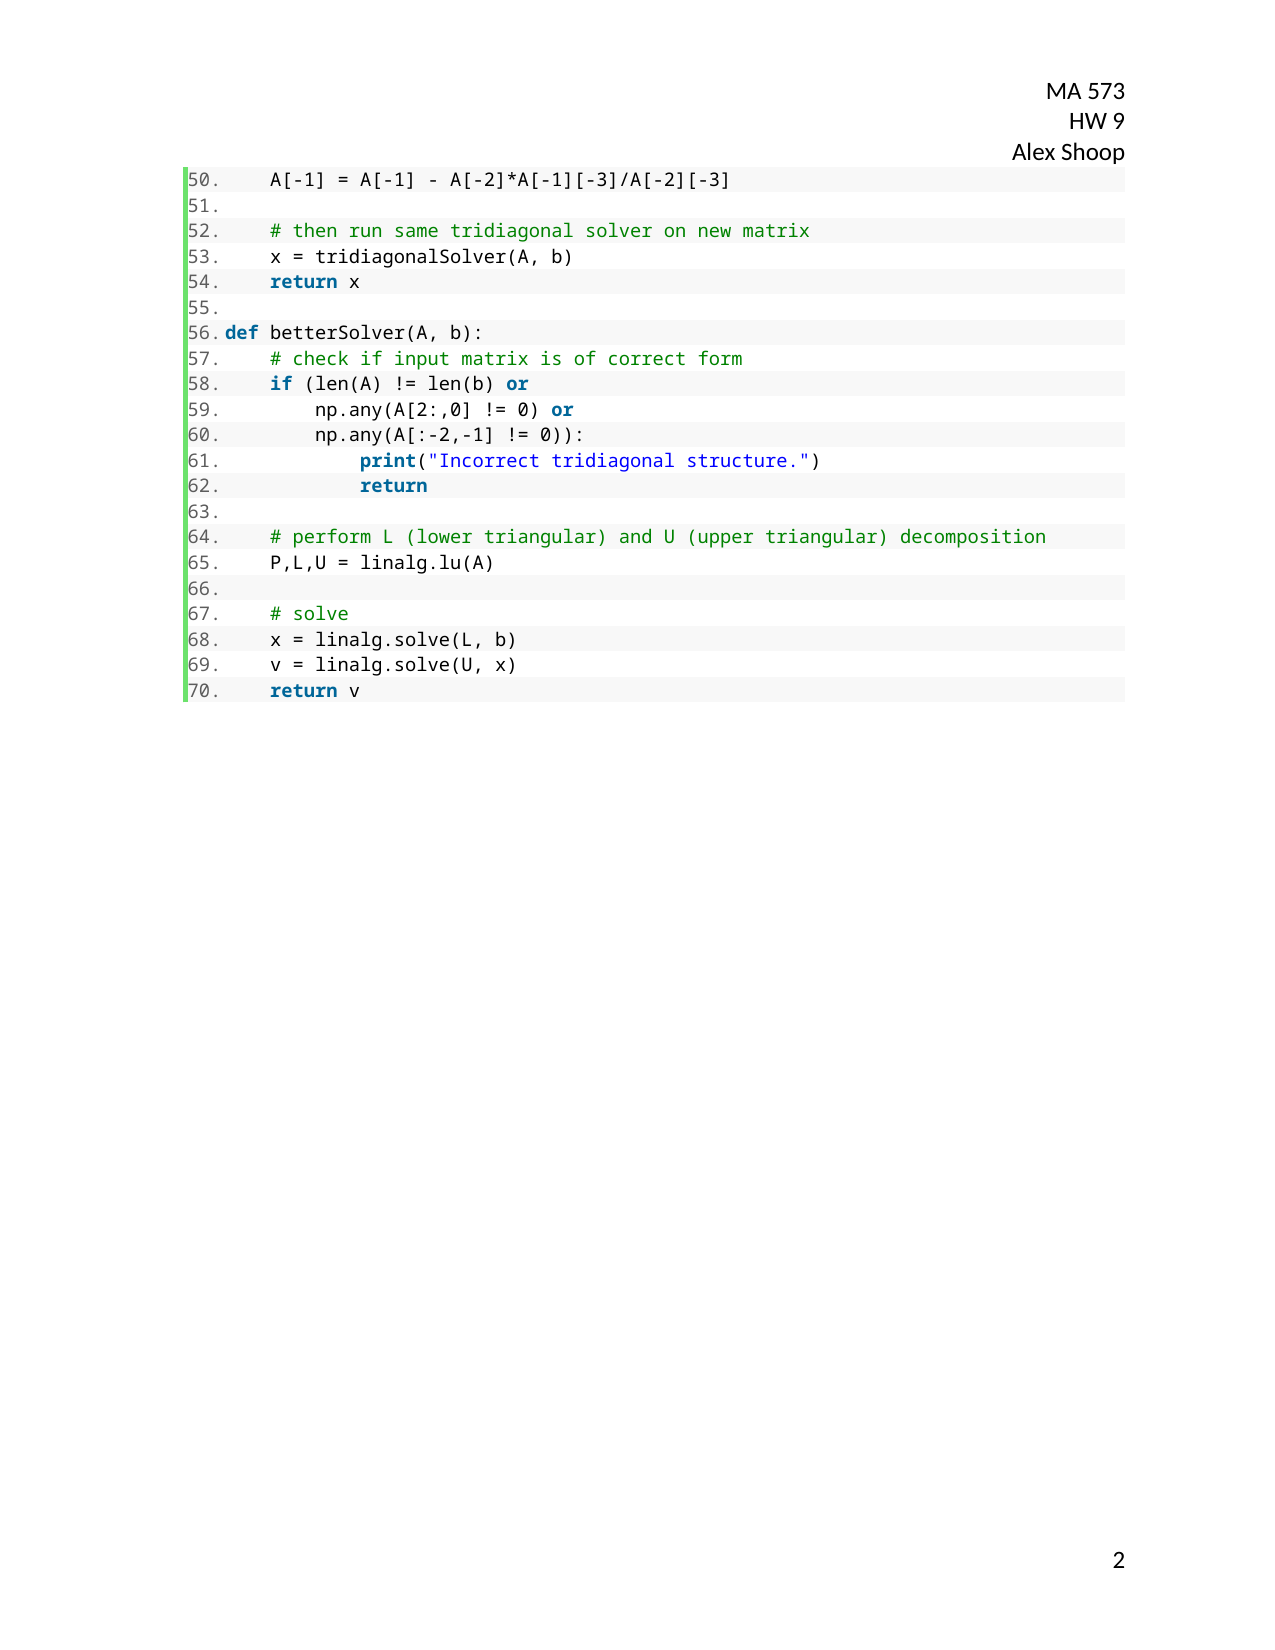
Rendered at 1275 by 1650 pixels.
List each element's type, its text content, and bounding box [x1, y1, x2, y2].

list # solve [188, 600, 1125, 626]
list # then run same tridiagonal solver on new matrix [188, 218, 1125, 243]
list A[-1] = A[-1] - A[-2]*A[-1][-3]/A[-2][-3] [188, 167, 1125, 192]
list np.any(A[2:,0] != 0) or [188, 396, 1125, 422]
list P,L,U = linalg.lu(A) [188, 549, 1125, 575]
list x = linalg.solve(L, b) [188, 626, 1125, 651]
list np.any(A[:-2,-1] != 0)): [188, 422, 1125, 447]
list # check if input matrix is of correct form [188, 345, 1125, 371]
list if (len(A) != len(b) or [188, 371, 1125, 396]
list return [188, 473, 1125, 498]
list print("Incorrect tridiagonal structure.") [188, 447, 1125, 473]
list def betterSolver(A, b): [188, 320, 1125, 345]
list return v [188, 677, 1125, 702]
list # perform L (lower triangular) and U (upper triangular) decomposition [188, 524, 1125, 549]
list return x [188, 269, 1125, 294]
list v = linalg.solve(U, x) [188, 651, 1125, 677]
list x = tridiagonalSolver(A, b) [188, 243, 1125, 269]
